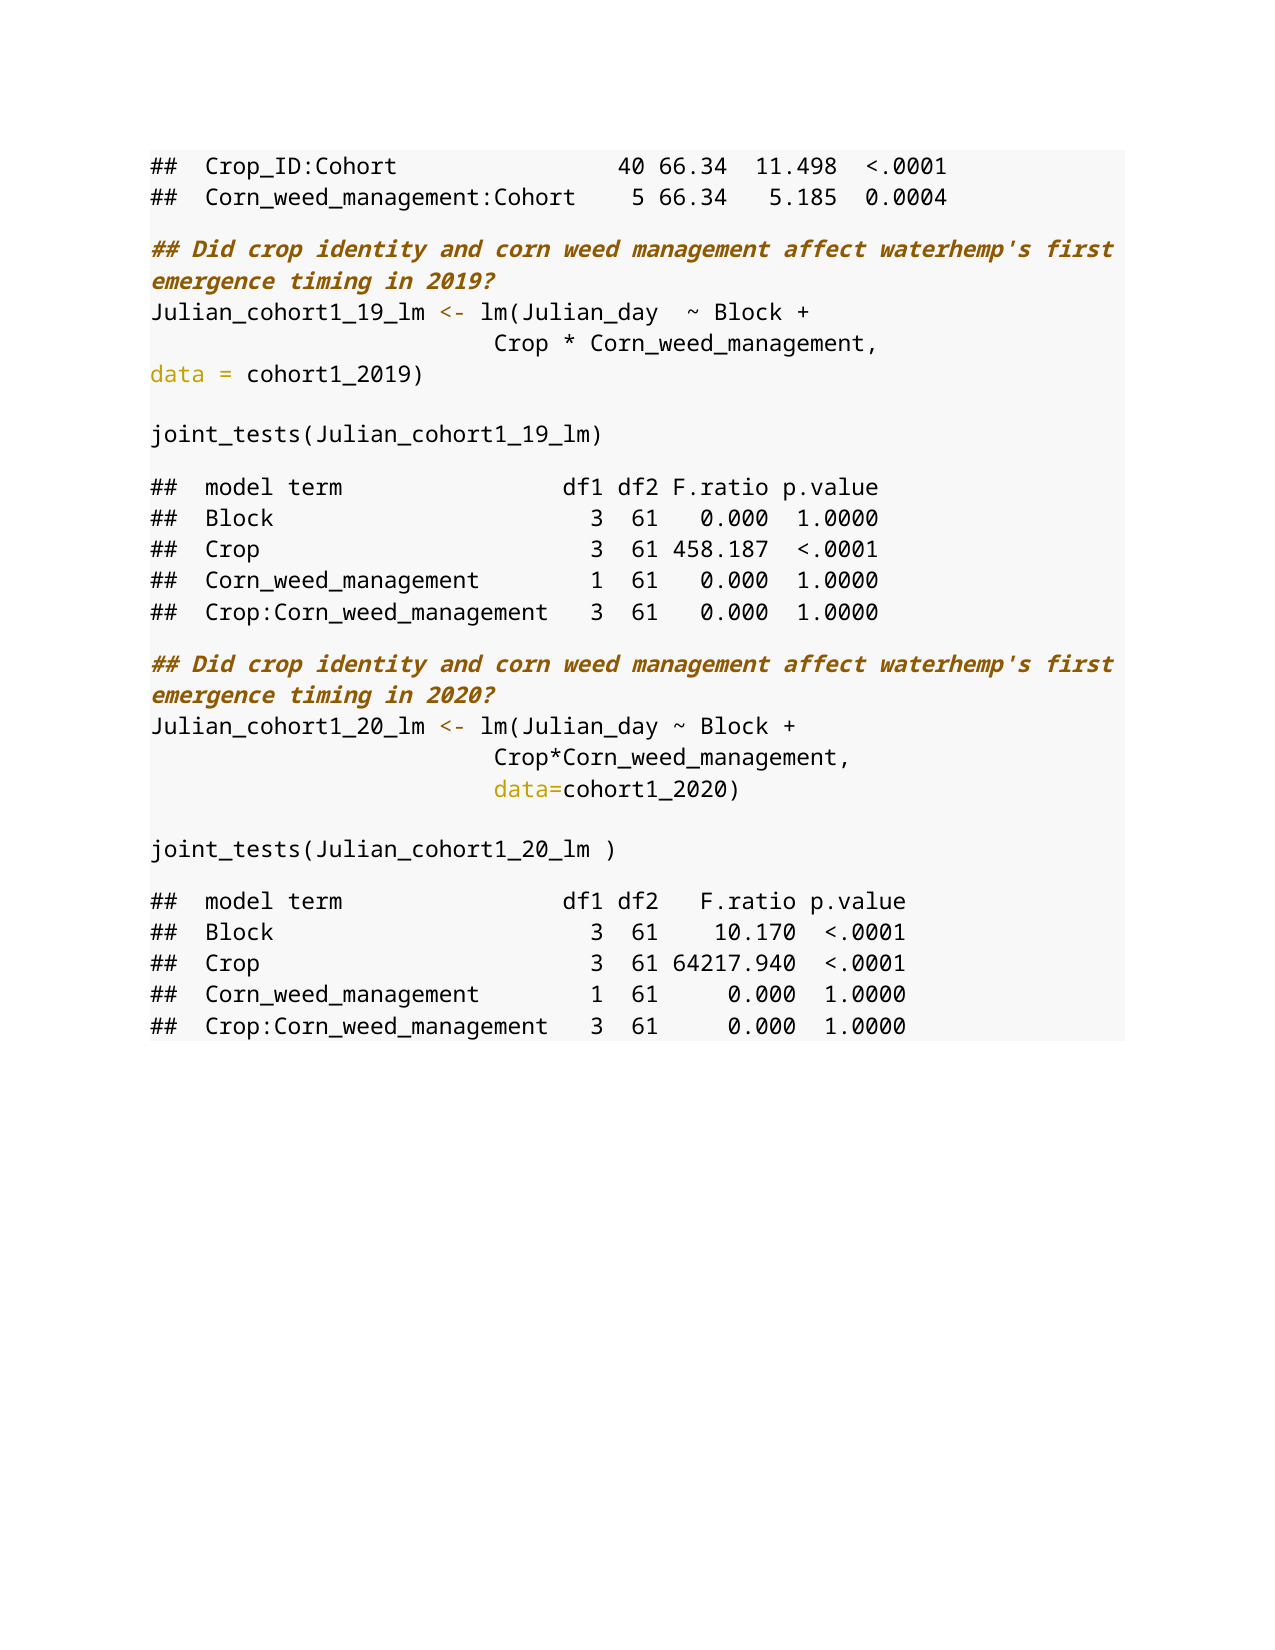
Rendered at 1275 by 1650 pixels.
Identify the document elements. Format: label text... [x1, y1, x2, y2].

text ## Did crop identity and corn weed management affect waterhemp's first emergence timing in 2019? Julian_cohort1_19_lm <- lm(Julian_day ~ Block + Crop * Corn_weed_management, data = cohort1_2019) joint_tests(Julian_cohort1_19_lm) [150, 233, 1125, 449]
text ## model term df1 df2 F.ratio p.value ## Block 3 61 0.000 1.0000 ## Crop 3 61 458.187 <.0001 ## Corn_weed_management 1 61 0.000 1.0000 ## Crop:Corn_weed_management 3 61 0.000 1.0000 [150, 470, 1125, 627]
text ## model term df1 df2 F.ratio p.value ## Block 3 61 10.170 <.0001 ## Crop 3 61 64217.940 <.0001 ## Corn_weed_management 1 61 0.000 1.0000 ## Crop:Corn_weed_management 3 61 0.000 1.0000 [150, 884, 1125, 1041]
text ## Did crop identity and corn weed management affect waterhemp's first emergence timing in 2020? Julian_cohort1_20_lm <- lm(Julian_day ~ Block + Crop*Corn_weed_management, data=cohort1_2020) joint_tests(Julian_cohort1_20_lm ) [150, 647, 1125, 864]
